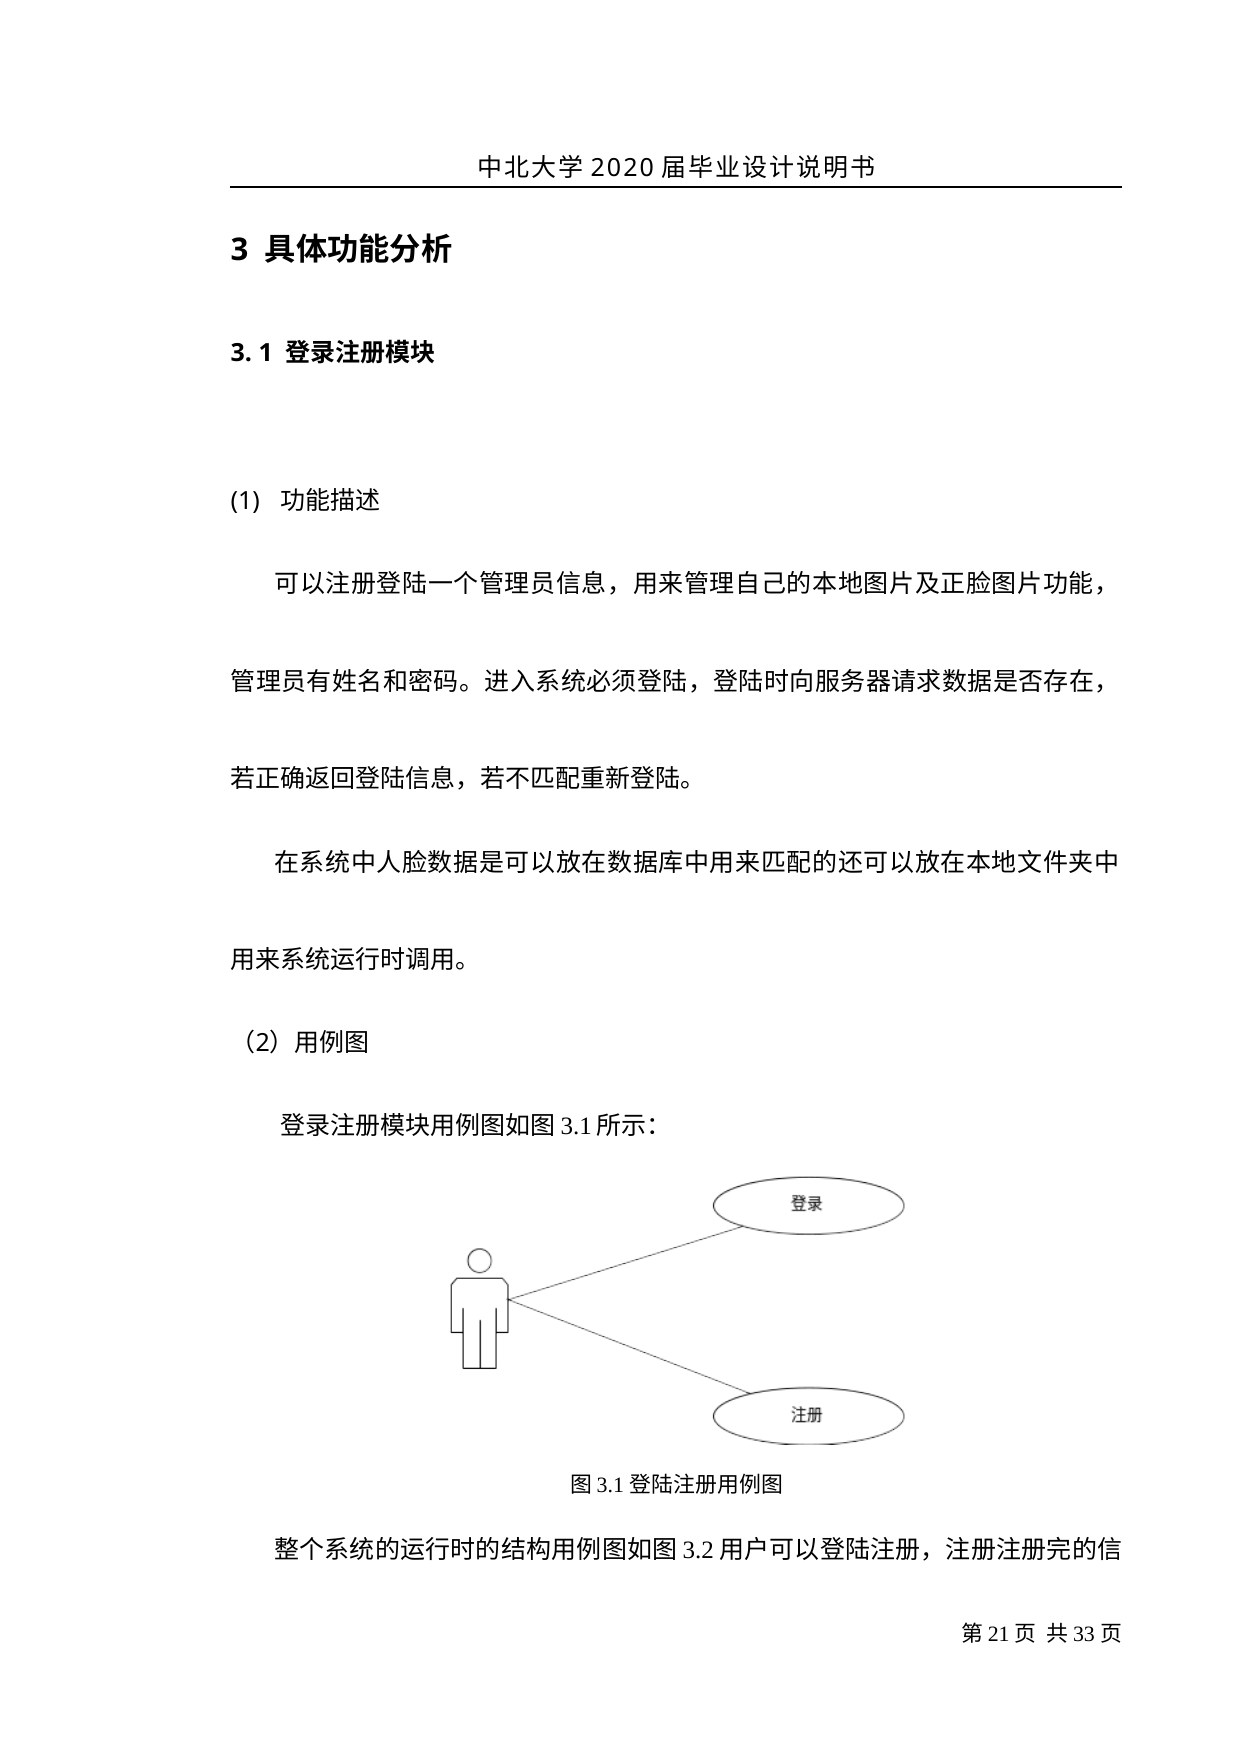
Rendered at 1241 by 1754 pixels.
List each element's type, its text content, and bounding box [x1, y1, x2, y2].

text 图 3.1 登陆注册用例图 [230, 1467, 1122, 1499]
text 可以注册登陆一个管理员信息，用来管理自己的本地图片及正脸图片功能，管理员有姓名和密码。进入系统必须登陆，登陆时向服务器请求数据是否存在，若正确返回登陆信息，若不匹配重新登陆。 [230, 549, 1122, 809]
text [230, 1515, 1122, 1580]
text 3 具体功能分析 [230, 214, 1122, 279]
list 功能描述 [230, 466, 1122, 531]
text 登录注册模块用例图如图3.1所示： [230, 1091, 1122, 1156]
text 在系统中人脸数据是可以放在数据库中用来匹配的还可以放在本地文件夹中用来系统运行时调用。 [230, 828, 1122, 990]
subtitle 3. 1 登录注册模块 [230, 318, 1122, 383]
text （2）用例图 [230, 1008, 1122, 1073]
